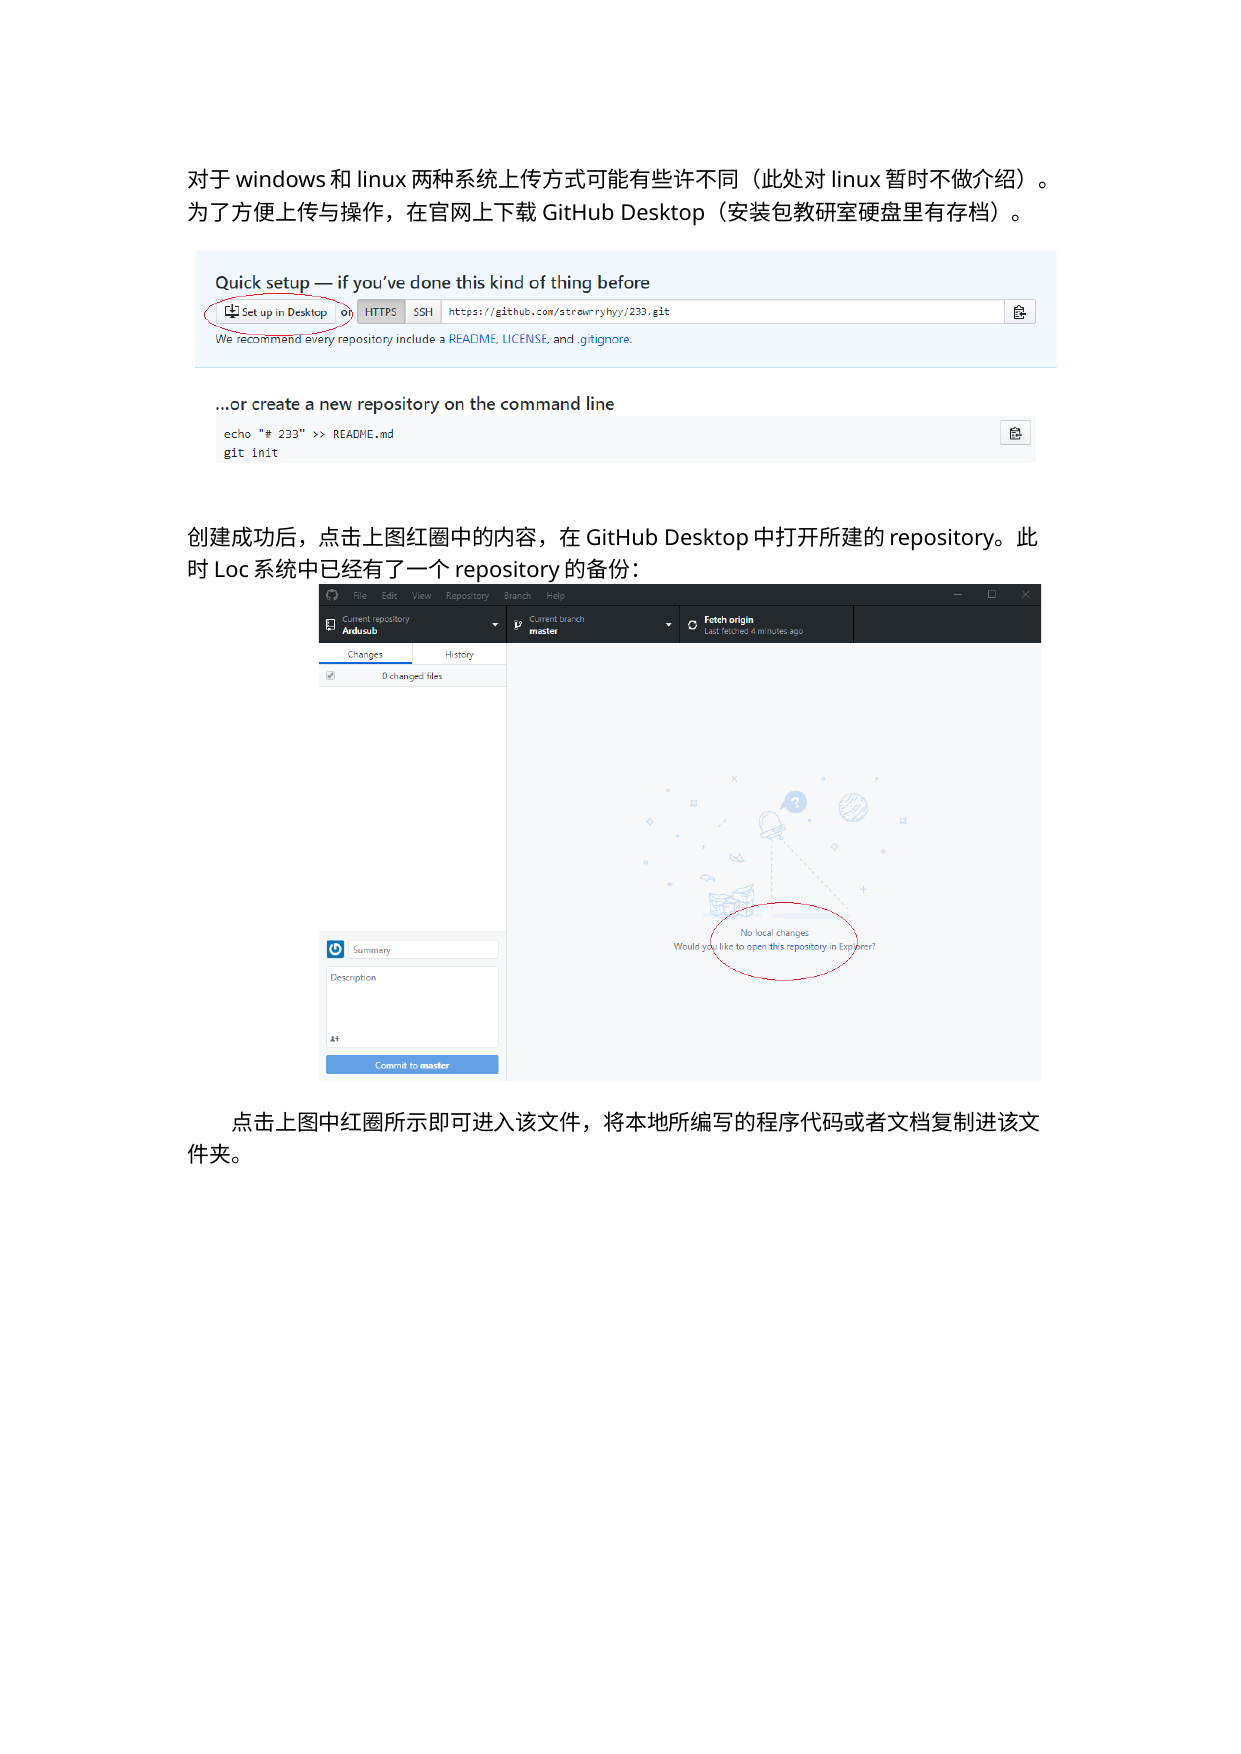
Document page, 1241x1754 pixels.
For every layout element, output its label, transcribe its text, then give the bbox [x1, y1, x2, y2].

picture [318, 584, 1042, 1081]
text 对于windows和linux两种系统上传方式可能有些许不同（此处对linux暂时不做介绍）。 [187, 162, 1053, 194]
text 创建成功后，点击上图红圈中的内容，在GitHub Desktop中打开所建的repository。此时Loc系统中已经有了一个repository的备份： [187, 519, 1053, 584]
picture [194, 250, 1057, 463]
text 点击上图中红圈所示即可进入该文件，将本地所编写的程序代码或者文档复制进该文件夹。 [187, 1104, 1053, 1169]
text 为了方便上传与操作，在官网上下载GitHub Desktop（安装包教研室硬盘里有存档）。 [187, 194, 1053, 227]
